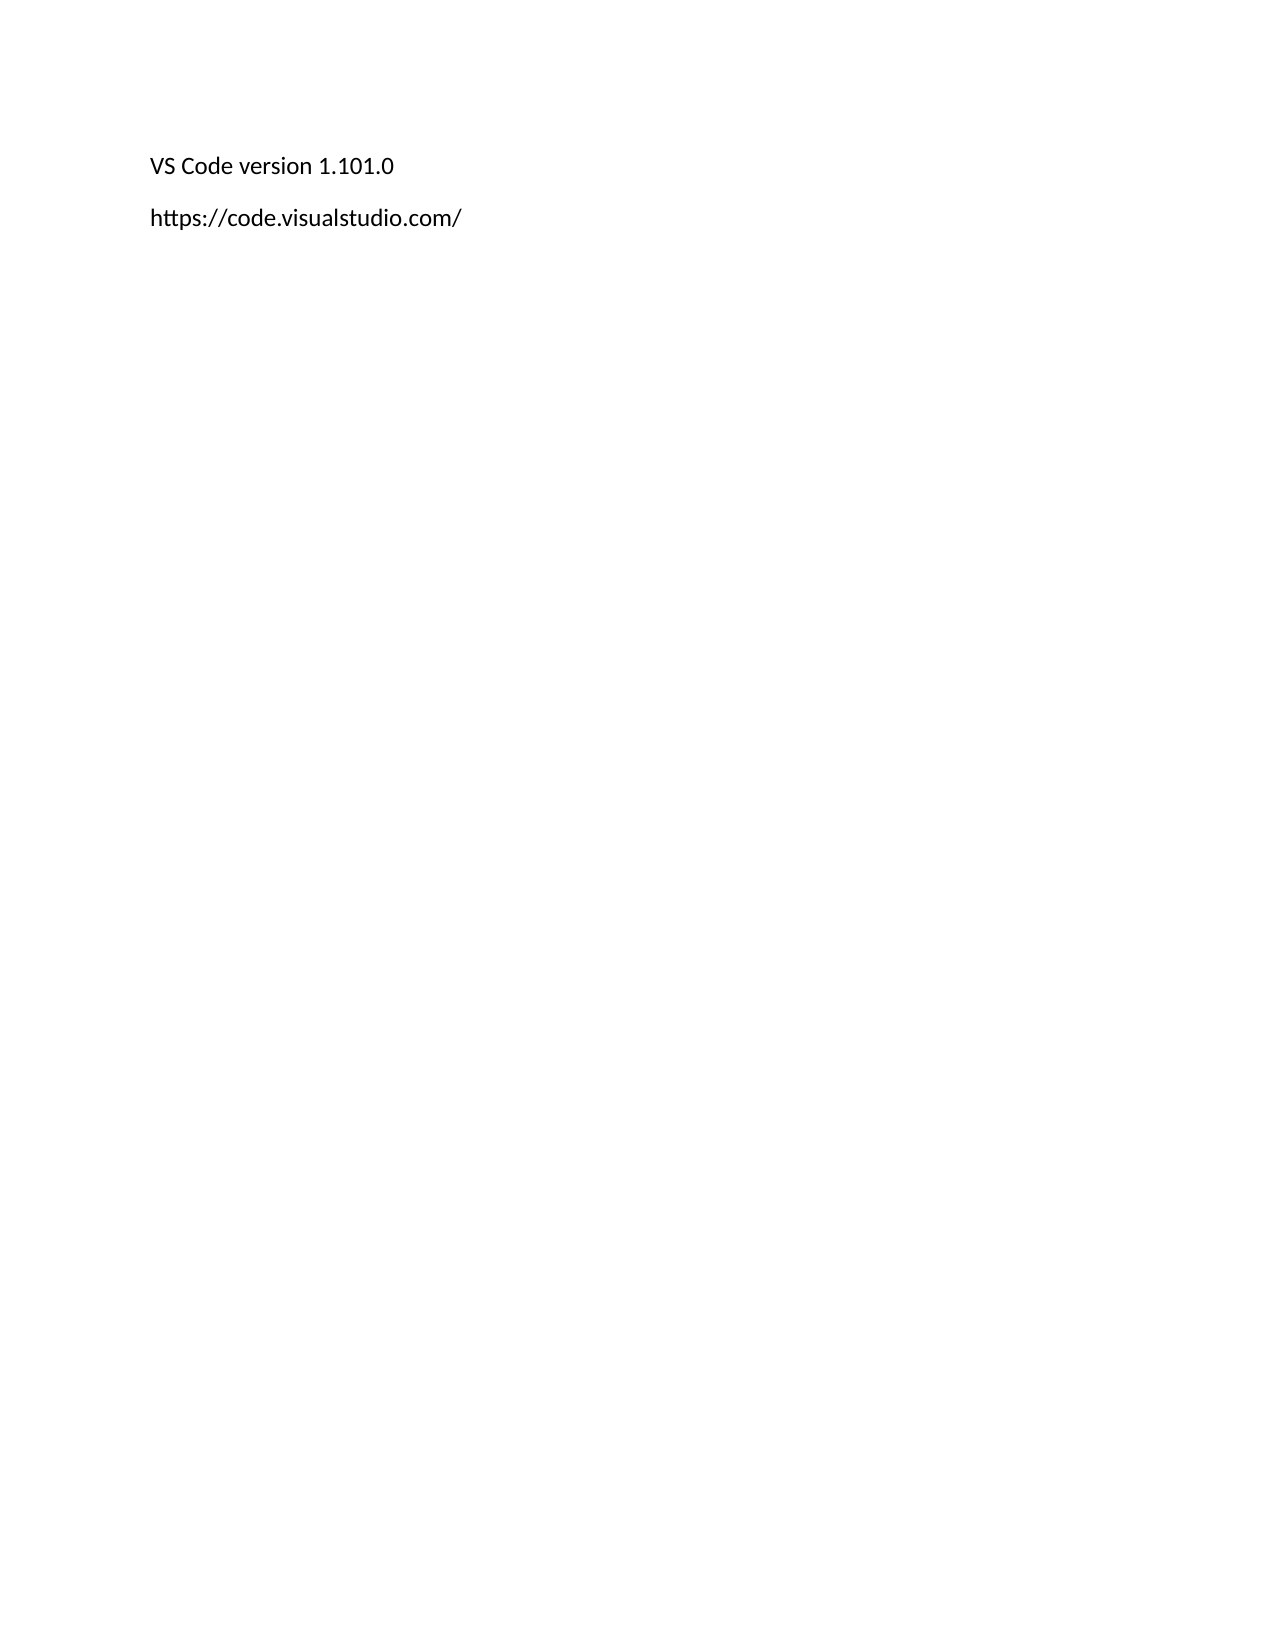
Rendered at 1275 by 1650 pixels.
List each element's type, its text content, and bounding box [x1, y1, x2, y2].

text VS Code version 1.101.0 [150, 150, 1125, 181]
text https://code.visualstudio.com/ [150, 202, 1125, 232]
